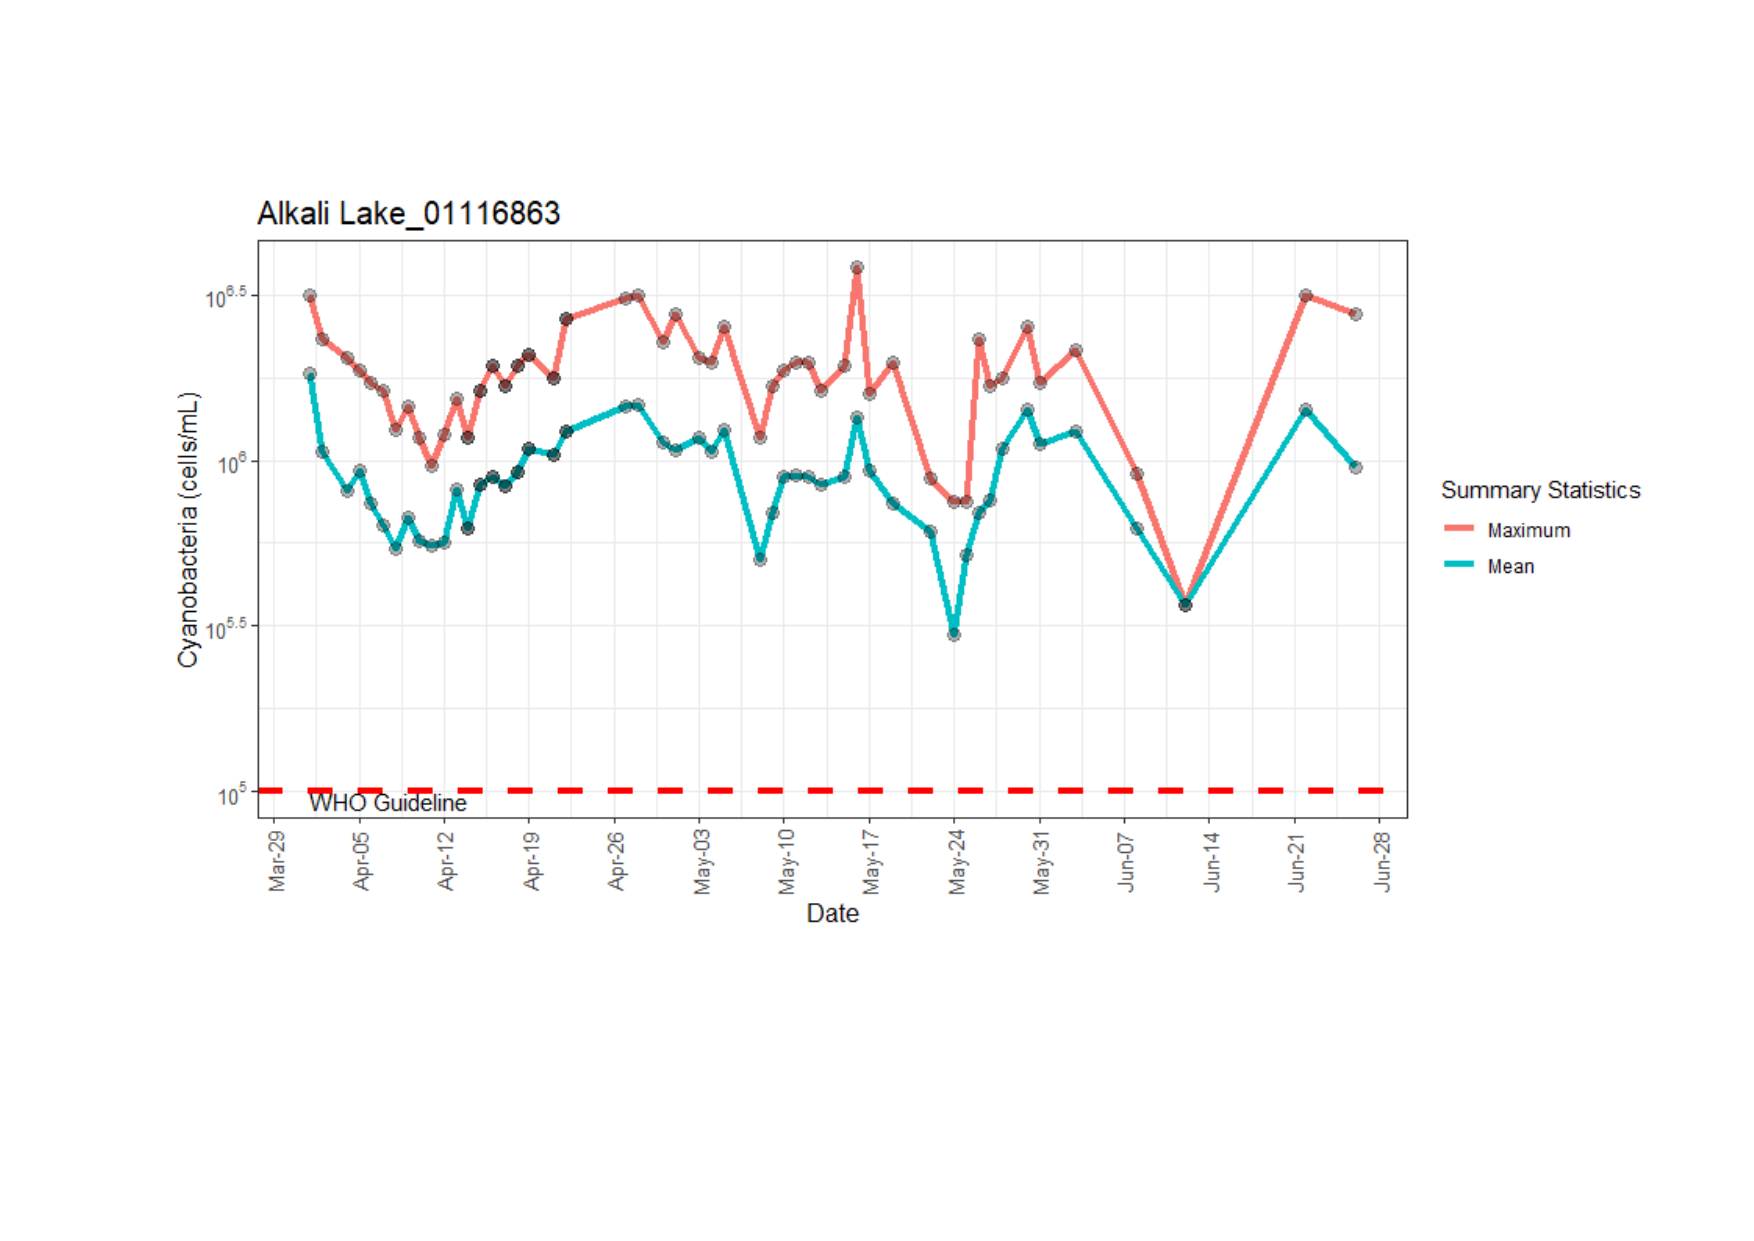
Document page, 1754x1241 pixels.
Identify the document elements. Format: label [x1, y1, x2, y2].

picture [164, 187, 1665, 938]
